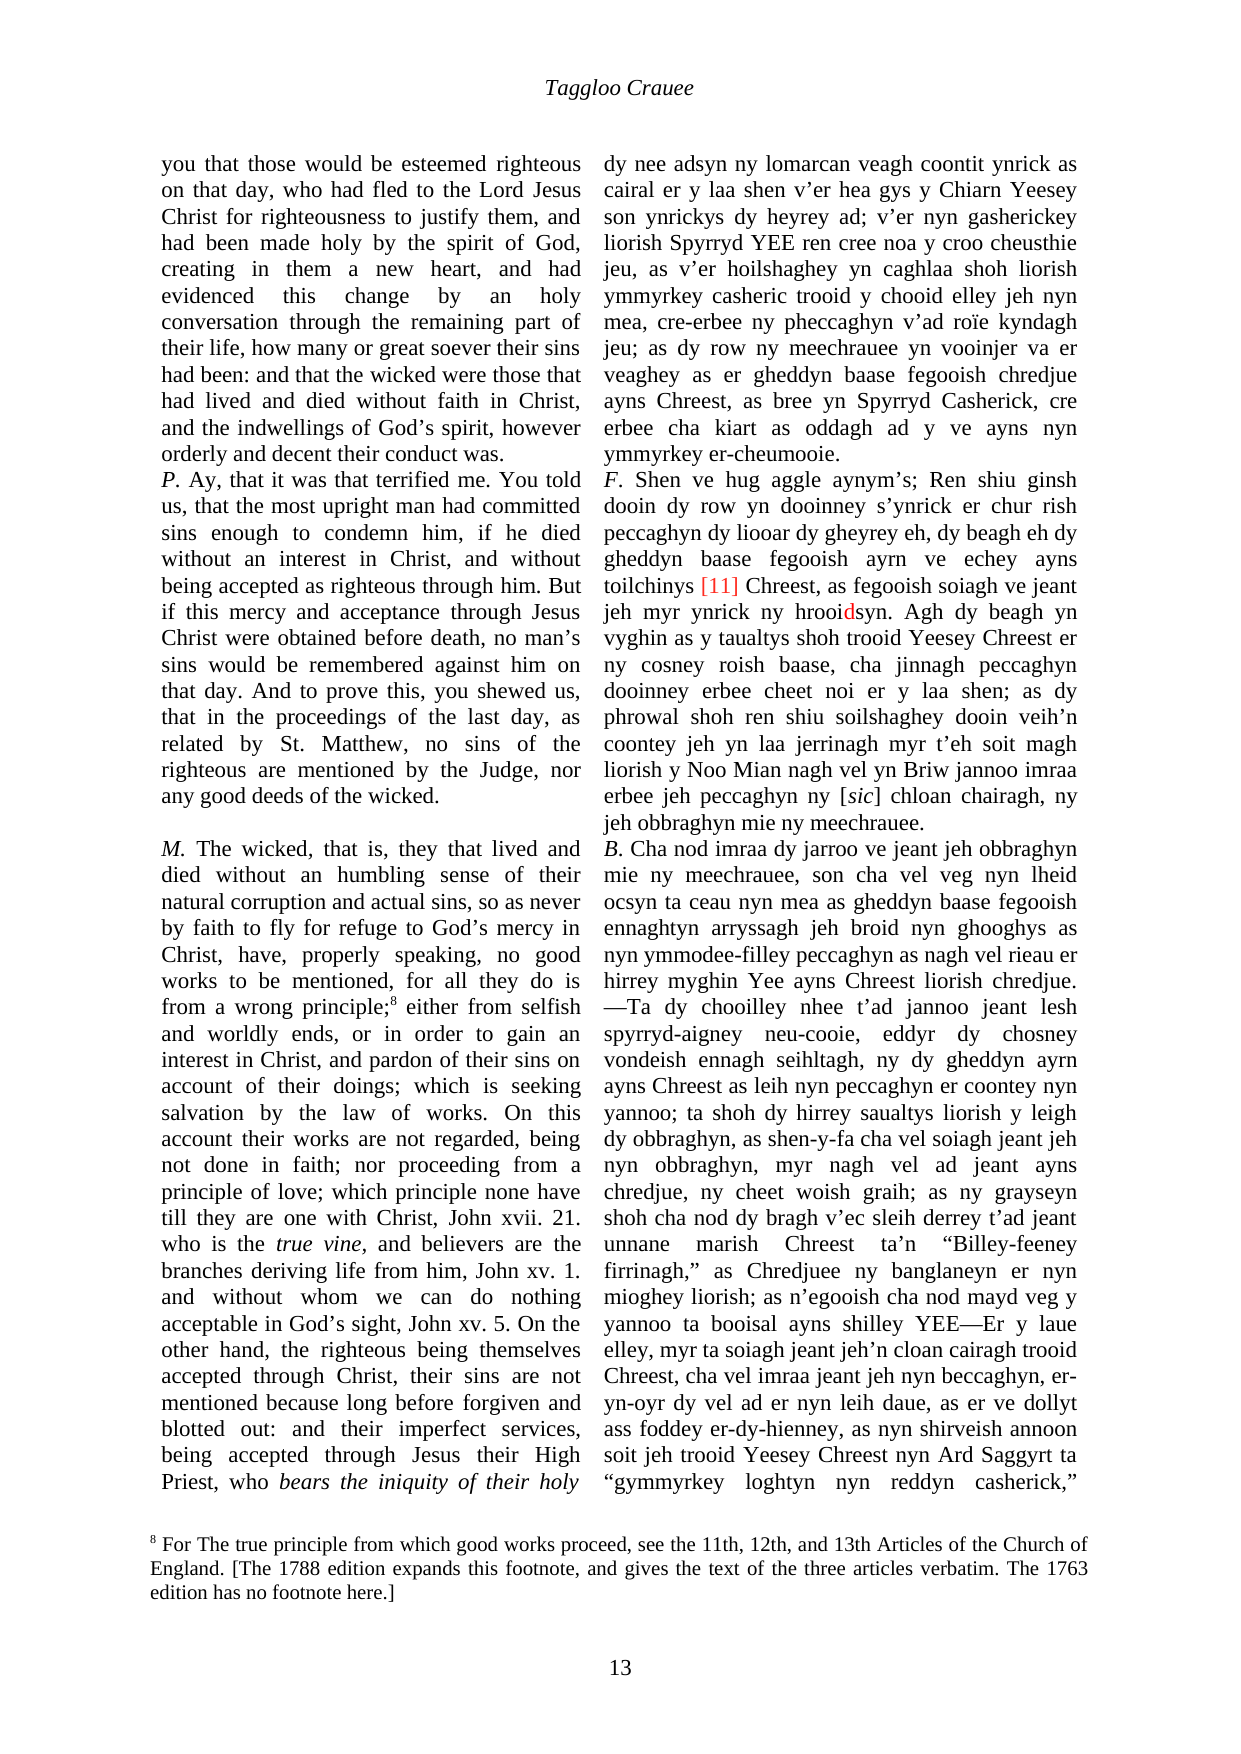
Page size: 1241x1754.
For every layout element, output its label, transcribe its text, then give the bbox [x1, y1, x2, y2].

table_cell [593, 835, 1089, 1494]
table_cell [150, 835, 592, 1494]
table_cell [150, 150, 592, 466]
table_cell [593, 150, 1089, 466]
table_cell P. Ay, that it was that terrified me. You told us, that the most upright man had committed sins enough to condemn him, if he died without an interest in Christ, and without being accepted as righteous through him. But if this mercy and acceptance through Jesus Christ were obtained before death, no man’s sins would be remembered against him on that day. And to prove this, you shewed us, that in the proceedings of the last day, as related by St. Matthew, no sins of the righteous are mentioned by the Judge, nor any good deeds of the wicked. [150, 466, 592, 835]
table_cell F. Shen ve hug aggle aynym’s; Ren shiu ginsh dooin dy row yn dooinney s’ynrick er chur rish peccaghyn dy liooar dy gheyrey eh, dy beagh eh dy gheddyn baase fegooish ayrn ve echey ayns toilchinys [11] Chreest, as fegooish soiagh ve jeant jeh myr ynrick ny hrooidsyn. Agh dy beagh yn vyghin as y taualtys shoh trooid Yeesey Chreest er ny cosney roish baase, cha jinnagh peccaghyn dooinney erbee cheet noi er y laa shen; as dy phrowal shoh ren shiu soilshaghey dooin veih’n coontey jeh yn laa jerrinagh myr t’eh soit magh liorish y Noo Mian nagh vel yn Briw jannoo imraa erbee jeh peccaghyn ny [sic] chloan chairagh, ny jeh obbraghyn mie ny meechrauee. [593, 466, 1089, 835]
